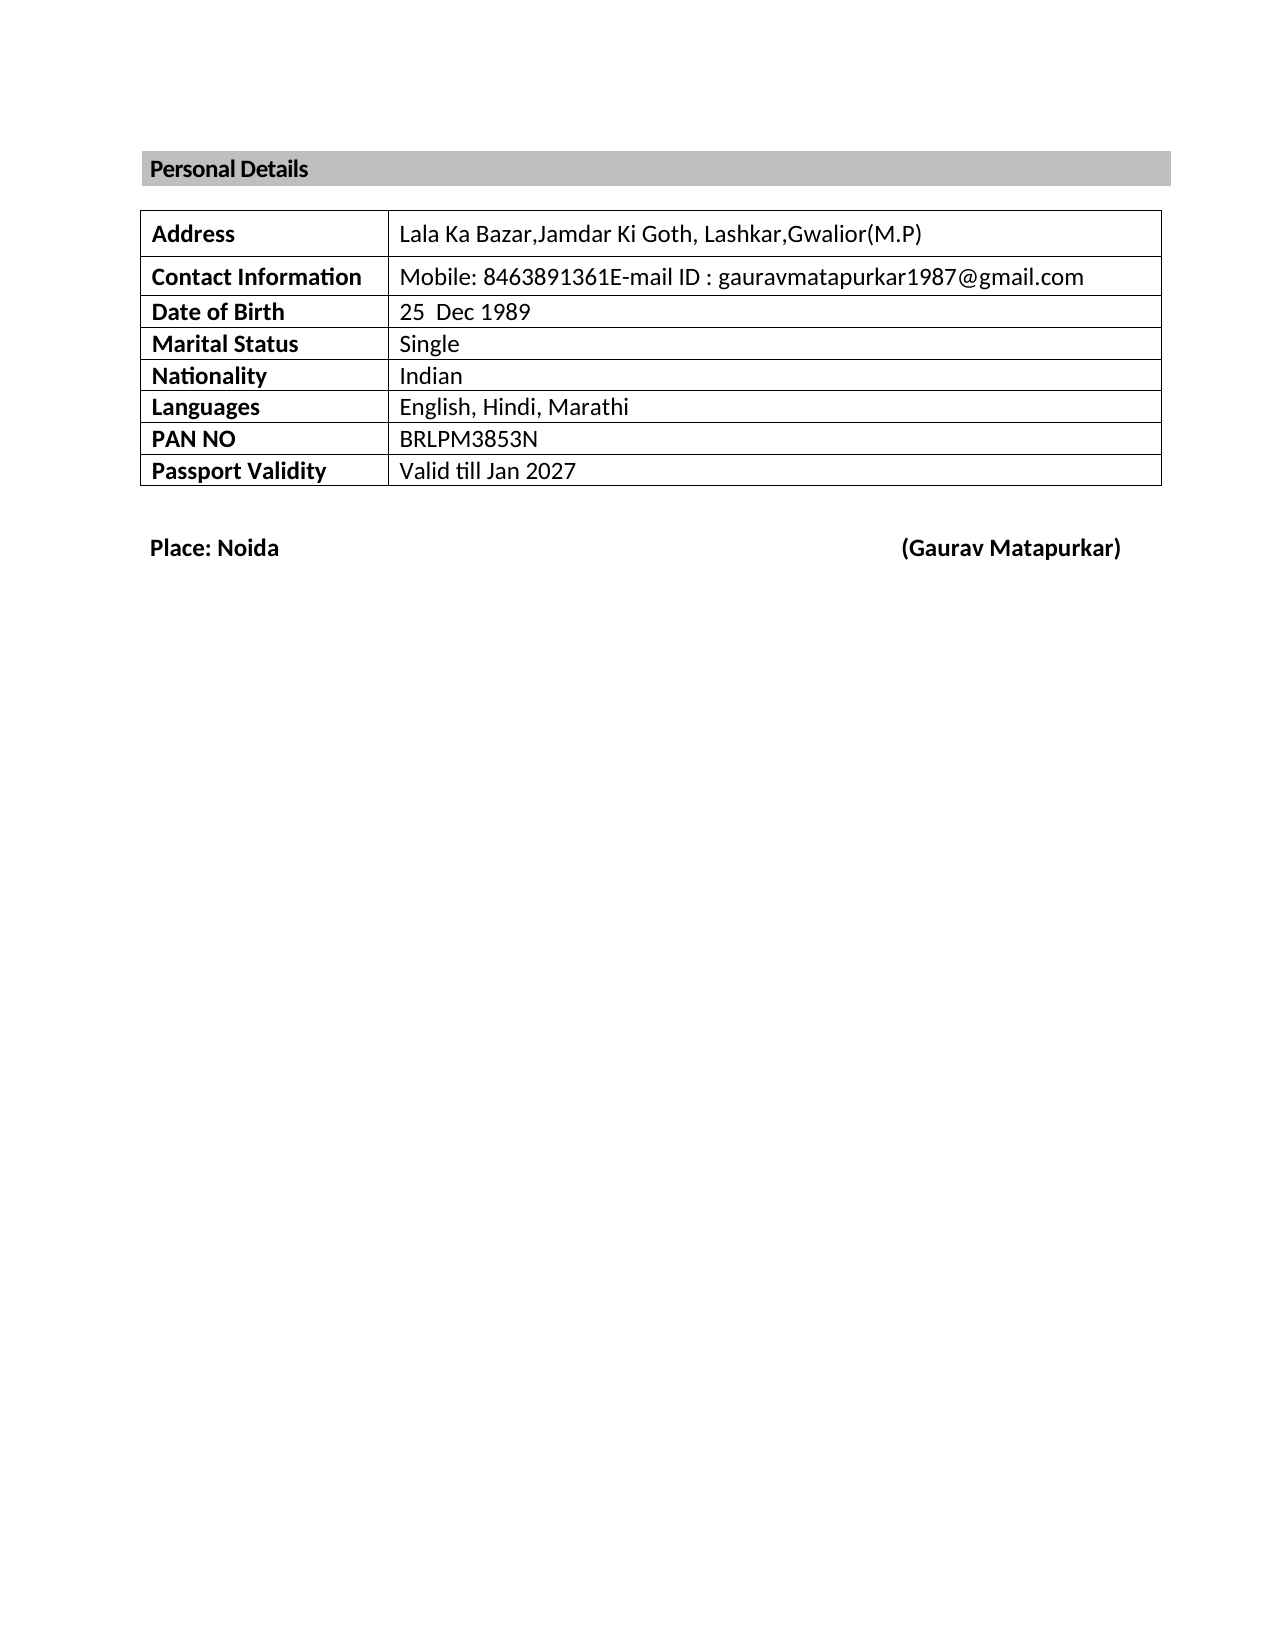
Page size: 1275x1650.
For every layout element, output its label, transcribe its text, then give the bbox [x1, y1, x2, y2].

table_cell Valid till Jan 2027 [389, 455, 1161, 485]
table_cell Single [389, 328, 1161, 359]
text Place: Noida (Gaurav Matapurkar) [150, 532, 1125, 563]
table_cell PAN NO [141, 423, 388, 454]
table_header Address [141, 211, 388, 256]
table_cell BRLPM3853N [389, 423, 1161, 454]
table_cell Nationality [141, 360, 388, 390]
table_cell Languages [141, 391, 388, 422]
table_header Lala Ka Bazar,Jamdar Ki Goth, Lashkar,Gwalior(M.P) [389, 211, 1161, 256]
table_cell Contact Information [141, 257, 388, 295]
table_cell Mobile: 8463891361E-mail ID : gauravmatapurkar1987@gmail.com [389, 257, 1161, 295]
subtitle Personal Details [142, 151, 1171, 186]
table_cell 25 Dec 1989 [389, 296, 1161, 327]
table_cell Passport Validity [141, 455, 388, 485]
table_cell Marital Status [141, 328, 388, 359]
table_cell English, Hindi, Marathi [389, 391, 1161, 422]
table_cell Indian [389, 360, 1161, 390]
table_cell Date of Birth [141, 296, 388, 327]
